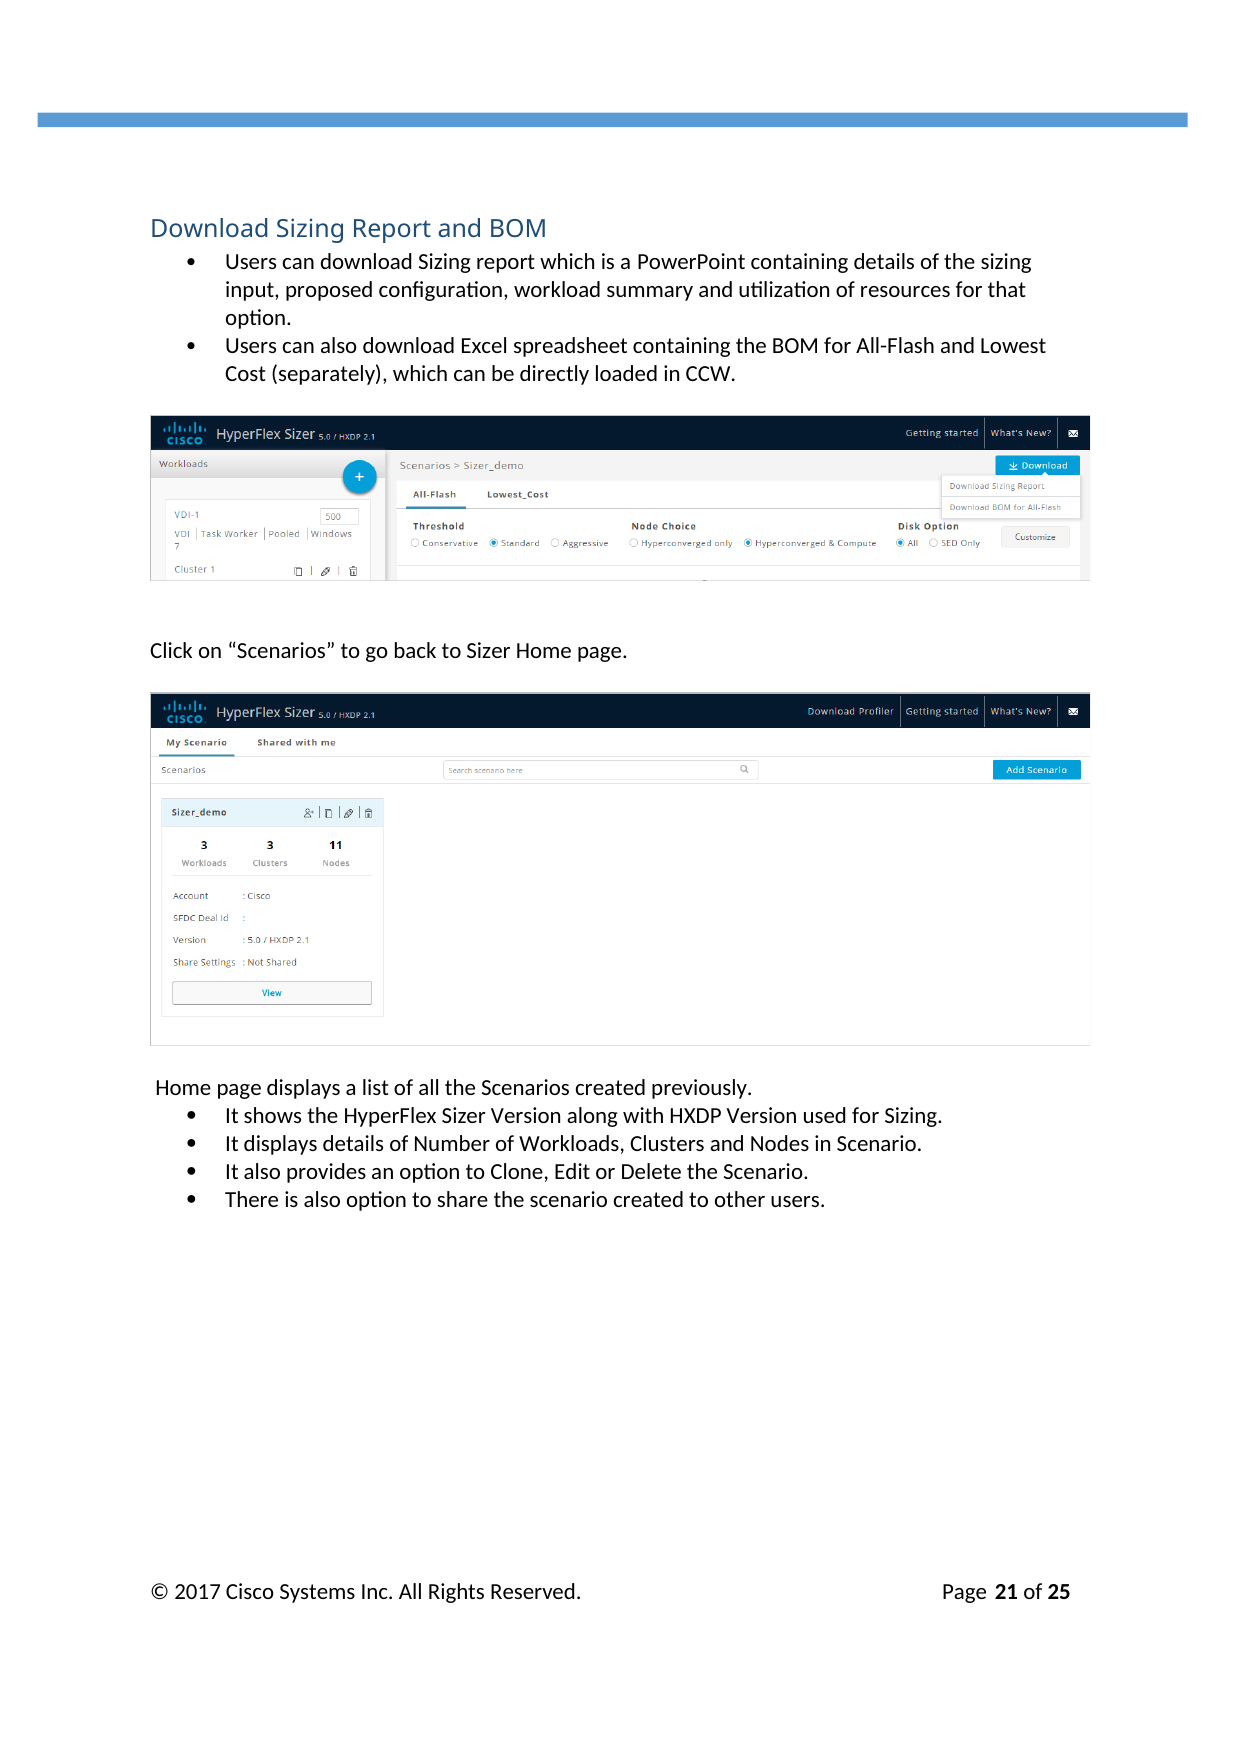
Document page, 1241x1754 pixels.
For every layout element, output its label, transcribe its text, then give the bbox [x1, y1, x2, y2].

list Users can download Sizing report which is a PowerPoint containing details of the sizing input, proposed configuration, workload summary and utilization of resources for that option. [187, 247, 1090, 331]
list It displays details of Number of Workloads, Clusters and Nodes in Scenario. [187, 1129, 1090, 1157]
list It shows the HyperFlex Sizer Version along with HXDP Version used for Sizing. [187, 1101, 1090, 1129]
subtitle Download Sizing Report and BOM [150, 210, 1090, 244]
text Home page displays a list of all the Scenarios created previously. [150, 1073, 1090, 1101]
list There is also option to share the scenario created to other users. [187, 1185, 1090, 1213]
picture [150, 692, 1091, 1046]
list It also provides an option to Clone, Edit or Delete the Scenario. [187, 1157, 1090, 1185]
picture [150, 415, 1091, 581]
text Click on “Scenarios” to go back to Sizer Home page. [150, 636, 1090, 664]
list Users can also download Excel spreadsheet containing the BOM for All-Flash and Lowest Cost (separately), which can be directly loaded in CCW. [187, 331, 1090, 387]
